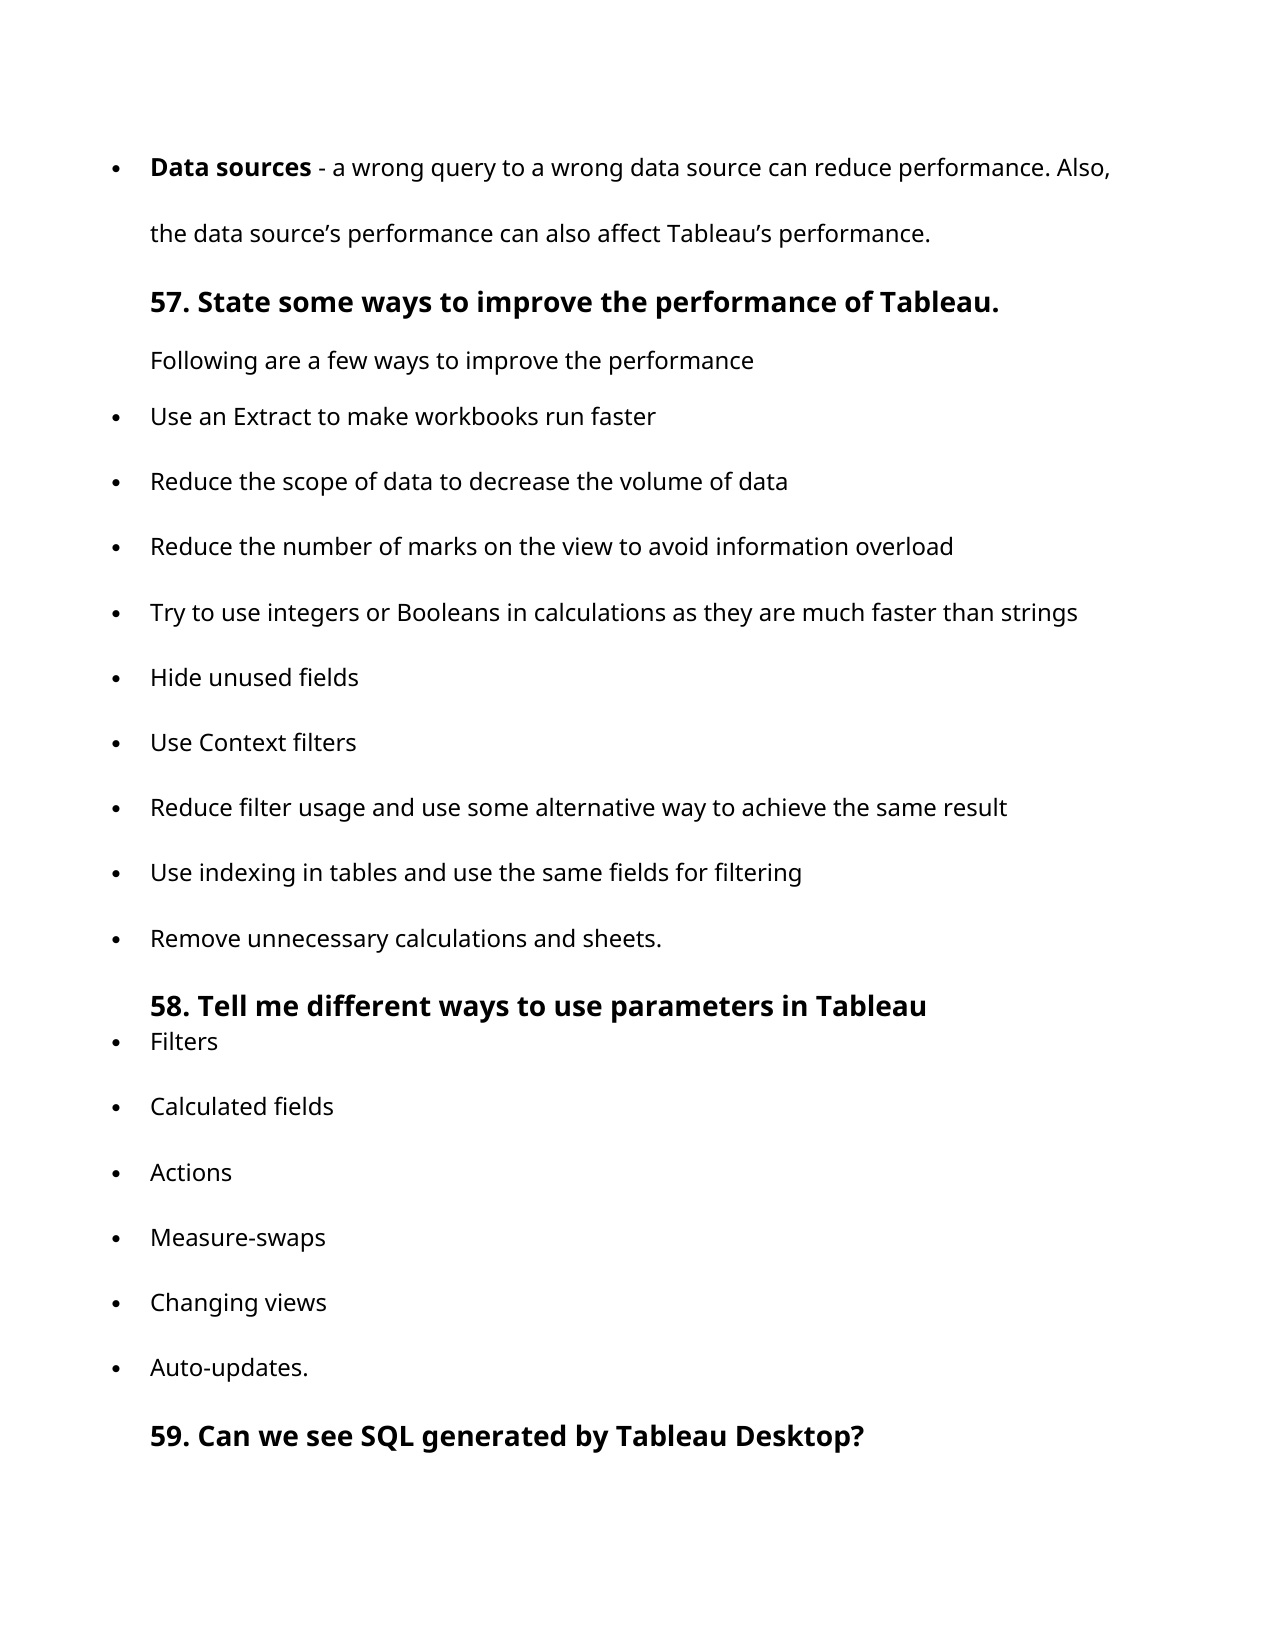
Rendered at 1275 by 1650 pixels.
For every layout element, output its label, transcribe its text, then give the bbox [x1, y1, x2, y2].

list Auto-updates. [112, 1351, 1125, 1383]
list Try to use integers or Booleans in calculations as they are much faster than strings [112, 595, 1125, 628]
list Use an Extract to make workbooks run faster [112, 400, 1125, 432]
list Changing views [112, 1286, 1125, 1318]
list Remove unnecessary calculations and sheets. [112, 921, 1125, 954]
list Reduce filter usage and use some alternative way to achieve the same result [112, 791, 1125, 823]
text 57. State some ways to improve the performance of Tableau. [150, 282, 1125, 320]
list Calculated fields [112, 1090, 1125, 1123]
text 59. Can we see SQL generated by Tableau Desktop? [150, 1416, 1125, 1454]
list Reduce the scope of data to decrease the volume of data [112, 465, 1125, 497]
list Measure-swaps [112, 1221, 1125, 1253]
list Reduce the number of marks on the view to avoid information overload [112, 530, 1125, 563]
list Actions [112, 1155, 1125, 1188]
list Data sources - a wrong query to a wrong data source can reduce performance. Also, the data source’s performance can also affect Tableau’s performance. [112, 150, 1125, 249]
list Hide unused fields [112, 661, 1125, 693]
list Filters [112, 1025, 1125, 1057]
text Following are a few ways to improve the performance [150, 344, 1125, 376]
list Use Context filters [112, 726, 1125, 758]
text 58. Tell me different ways to use parameters in Tableau [150, 987, 1125, 1025]
list Use indexing in tables and use the same fields for filtering [112, 856, 1125, 889]
